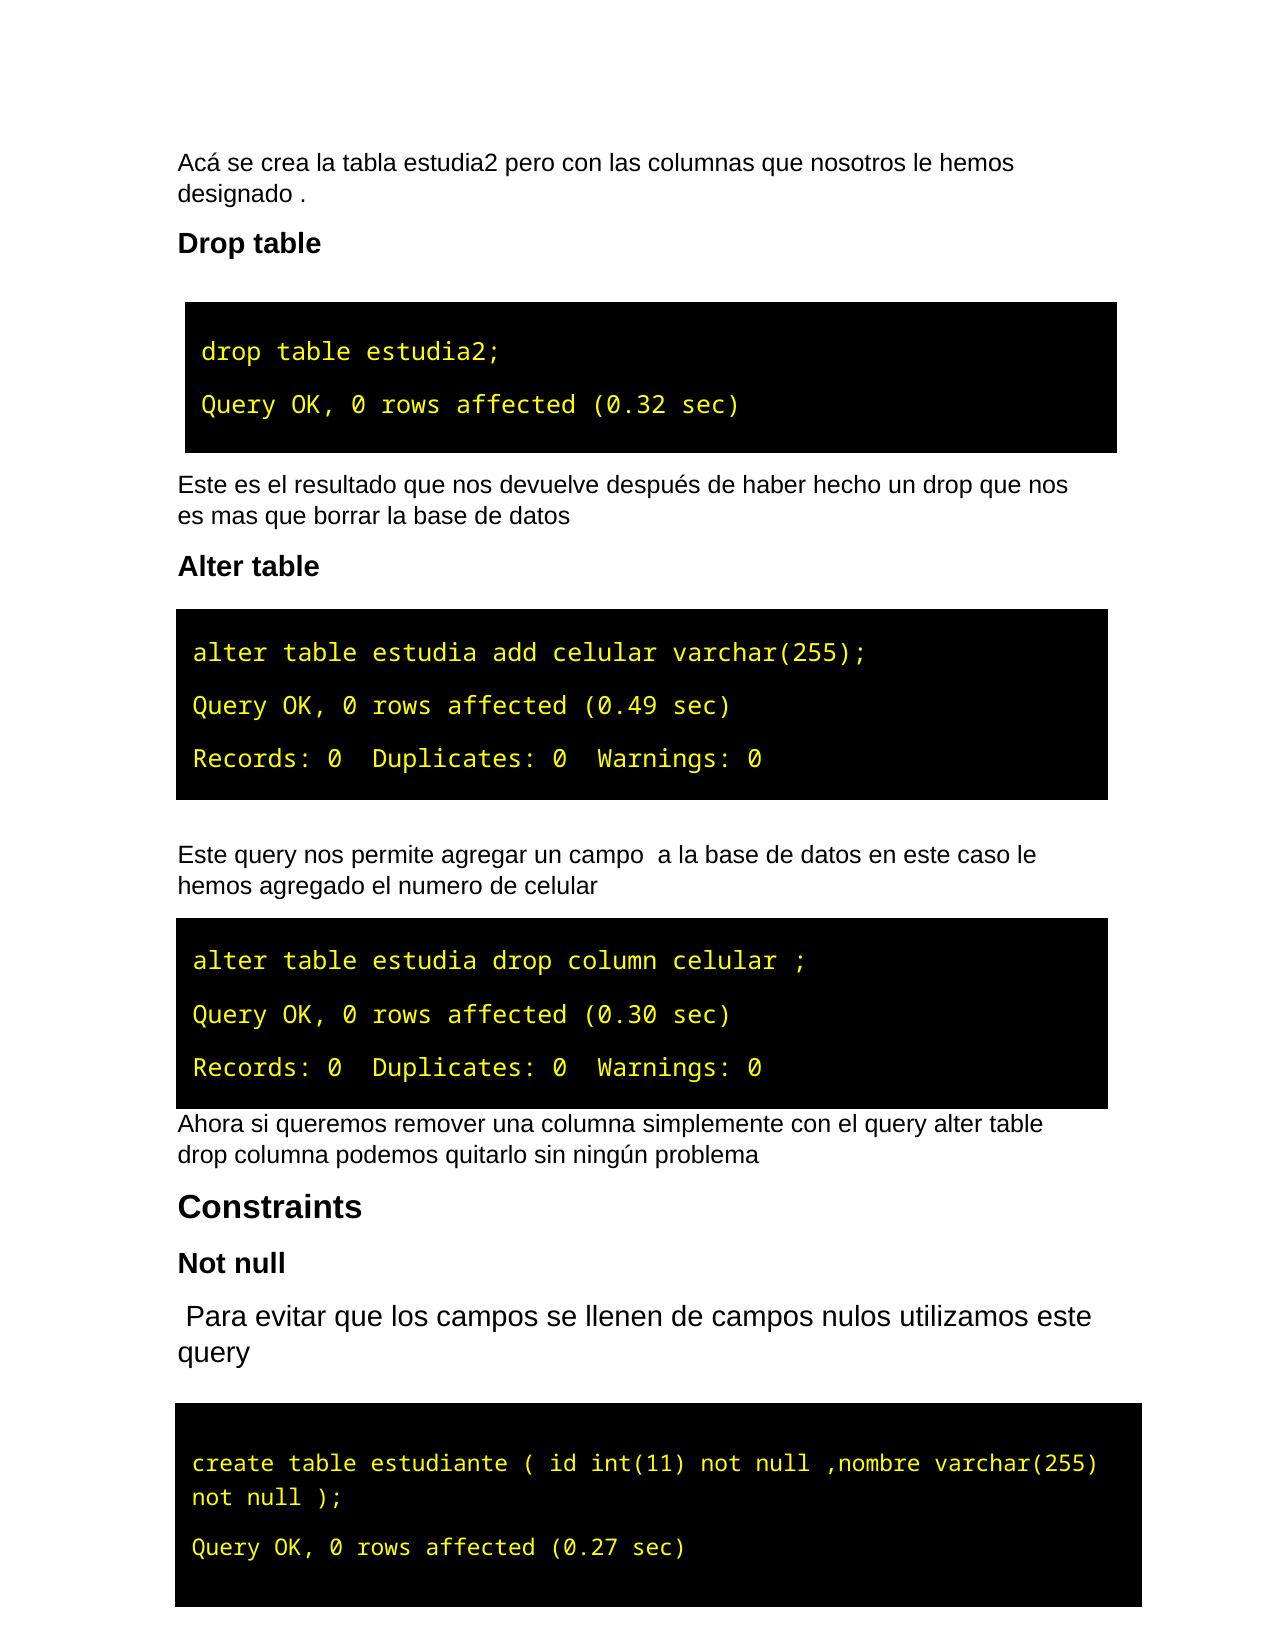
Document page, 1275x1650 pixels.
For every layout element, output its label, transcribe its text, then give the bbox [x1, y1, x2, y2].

text Not null [177, 1246, 1098, 1279]
text Alter table [177, 549, 1098, 582]
text Acá se crea la tabla estudia2 pero con las columnas que nosotros le hemos designado . [177, 148, 1098, 207]
text Ahora si queremos remover una columna simplemente con el query alter table drop columna podemos quitarlo sin ningún problema [177, 1109, 1098, 1169]
text Para evitar que los campos se llenen de campos nulos utilizamos este query [177, 1298, 1098, 1368]
text Constraints [177, 1188, 1098, 1226]
text Drop table [177, 226, 1098, 260]
text Este query nos permite agregar un campo a la base de datos en este caso le hemos agregado el numero de celular [177, 840, 1098, 900]
text Este es el resultado que nos devuelve después de haber hecho un drop que nos es mas que borrar la base de datos [177, 470, 1098, 530]
